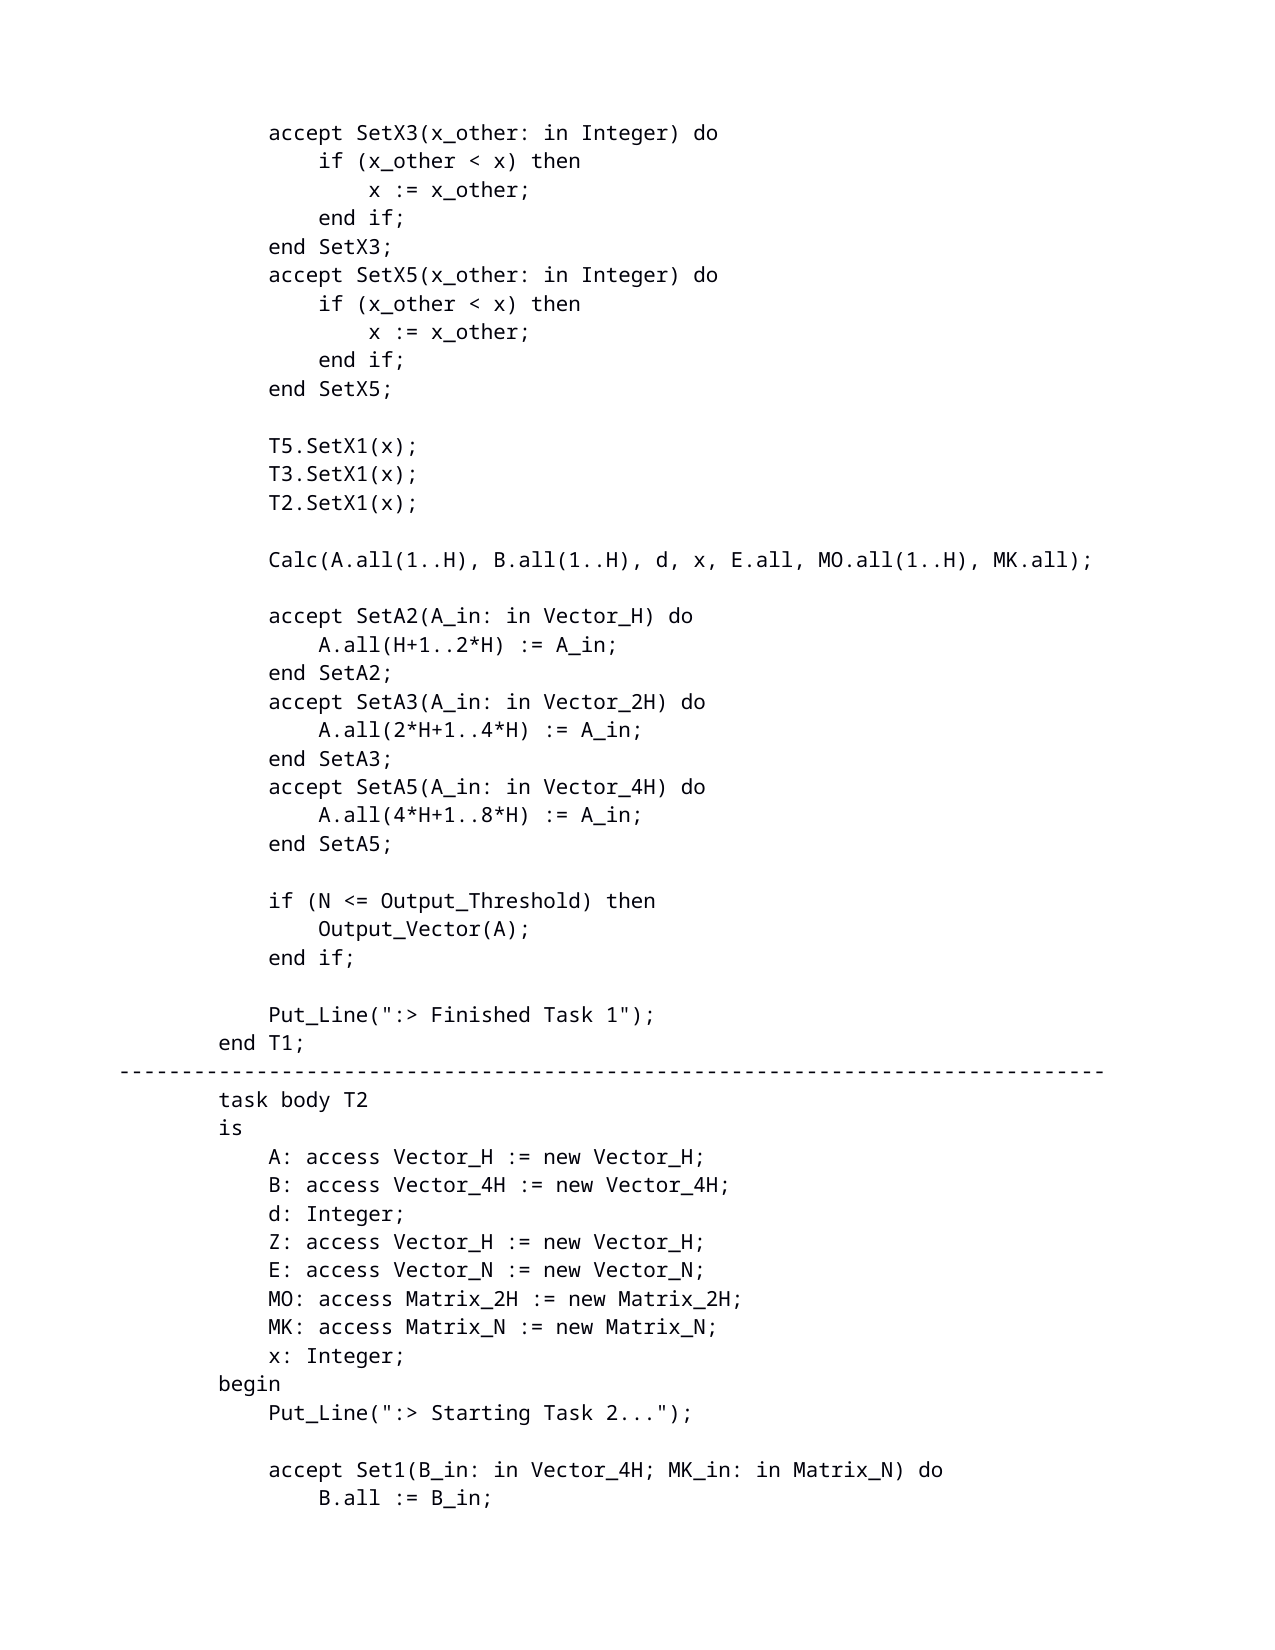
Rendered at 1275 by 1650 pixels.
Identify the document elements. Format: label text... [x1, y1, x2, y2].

text Output_Vector(A); [118, 914, 1157, 943]
text T3.SetX1(x); [118, 459, 1157, 488]
text accept Set1(B_in: in Vector_4H; MK_in: in Matrix_N) do [118, 1455, 1157, 1483]
text begin [118, 1369, 1157, 1398]
text B: access Vector_4H := new Vector_4H; [118, 1170, 1157, 1199]
text x := x_other; [118, 175, 1157, 203]
text end SetA2; [118, 658, 1157, 687]
text end if; [118, 346, 1157, 374]
text A.all(4*H+1..8*H) := A_in; [118, 801, 1157, 829]
text B.all := B_in; [118, 1483, 1157, 1512]
text d: Integer; [118, 1199, 1157, 1227]
text end SetA3; [118, 744, 1157, 772]
text end T1; [118, 1028, 1157, 1057]
text Put_Line(":> Finished Task 1"); [118, 1000, 1157, 1028]
text A: access Vector_H := new Vector_H; [118, 1142, 1157, 1170]
text MK: access Matrix_N := new Matrix_N; [118, 1312, 1157, 1341]
text T2.SetX1(x); [118, 488, 1157, 516]
text if (x_other < x) then [118, 147, 1157, 175]
text if (N <= Output_Threshold) then [118, 886, 1157, 914]
text MO: access Matrix_2H := new Matrix_2H; [118, 1284, 1157, 1312]
text E: access Vector_N := new Vector_N; [118, 1256, 1157, 1284]
text task body T2 [118, 1085, 1157, 1113]
text accept SetA5(A_in: in Vector_4H) do [118, 772, 1157, 801]
text Calc(A.all(1..H), B.all(1..H), d, x, E.all, MO.all(1..H), MK.all); [118, 545, 1157, 573]
text Put_Line(":> Starting Task 2..."); [118, 1398, 1157, 1426]
text ------------------------------------------------------------------------------- [118, 1057, 1157, 1085]
text A.all(2*H+1..4*H) := A_in; [118, 715, 1157, 744]
text accept SetA2(A_in: in Vector_H) do [118, 602, 1157, 630]
text end SetX3; [118, 232, 1157, 260]
text accept SetX5(x_other: in Integer) do [118, 260, 1157, 289]
text Z: access Vector_H := new Vector_H; [118, 1227, 1157, 1256]
text end if; [118, 943, 1157, 971]
text x := x_other; [118, 317, 1157, 346]
text x: Integer; [118, 1341, 1157, 1369]
text end SetX5; [118, 374, 1157, 402]
text end if; [118, 203, 1157, 232]
text is [118, 1113, 1157, 1142]
text A.all(H+1..2*H) := A_in; [118, 630, 1157, 658]
text accept SetX3(x_other: in Integer) do [118, 118, 1157, 147]
text accept SetA3(A_in: in Vector_2H) do [118, 687, 1157, 715]
text T5.SetX1(x); [118, 431, 1157, 459]
text if (x_other < x) then [118, 289, 1157, 317]
text end SetA5; [118, 829, 1157, 857]
